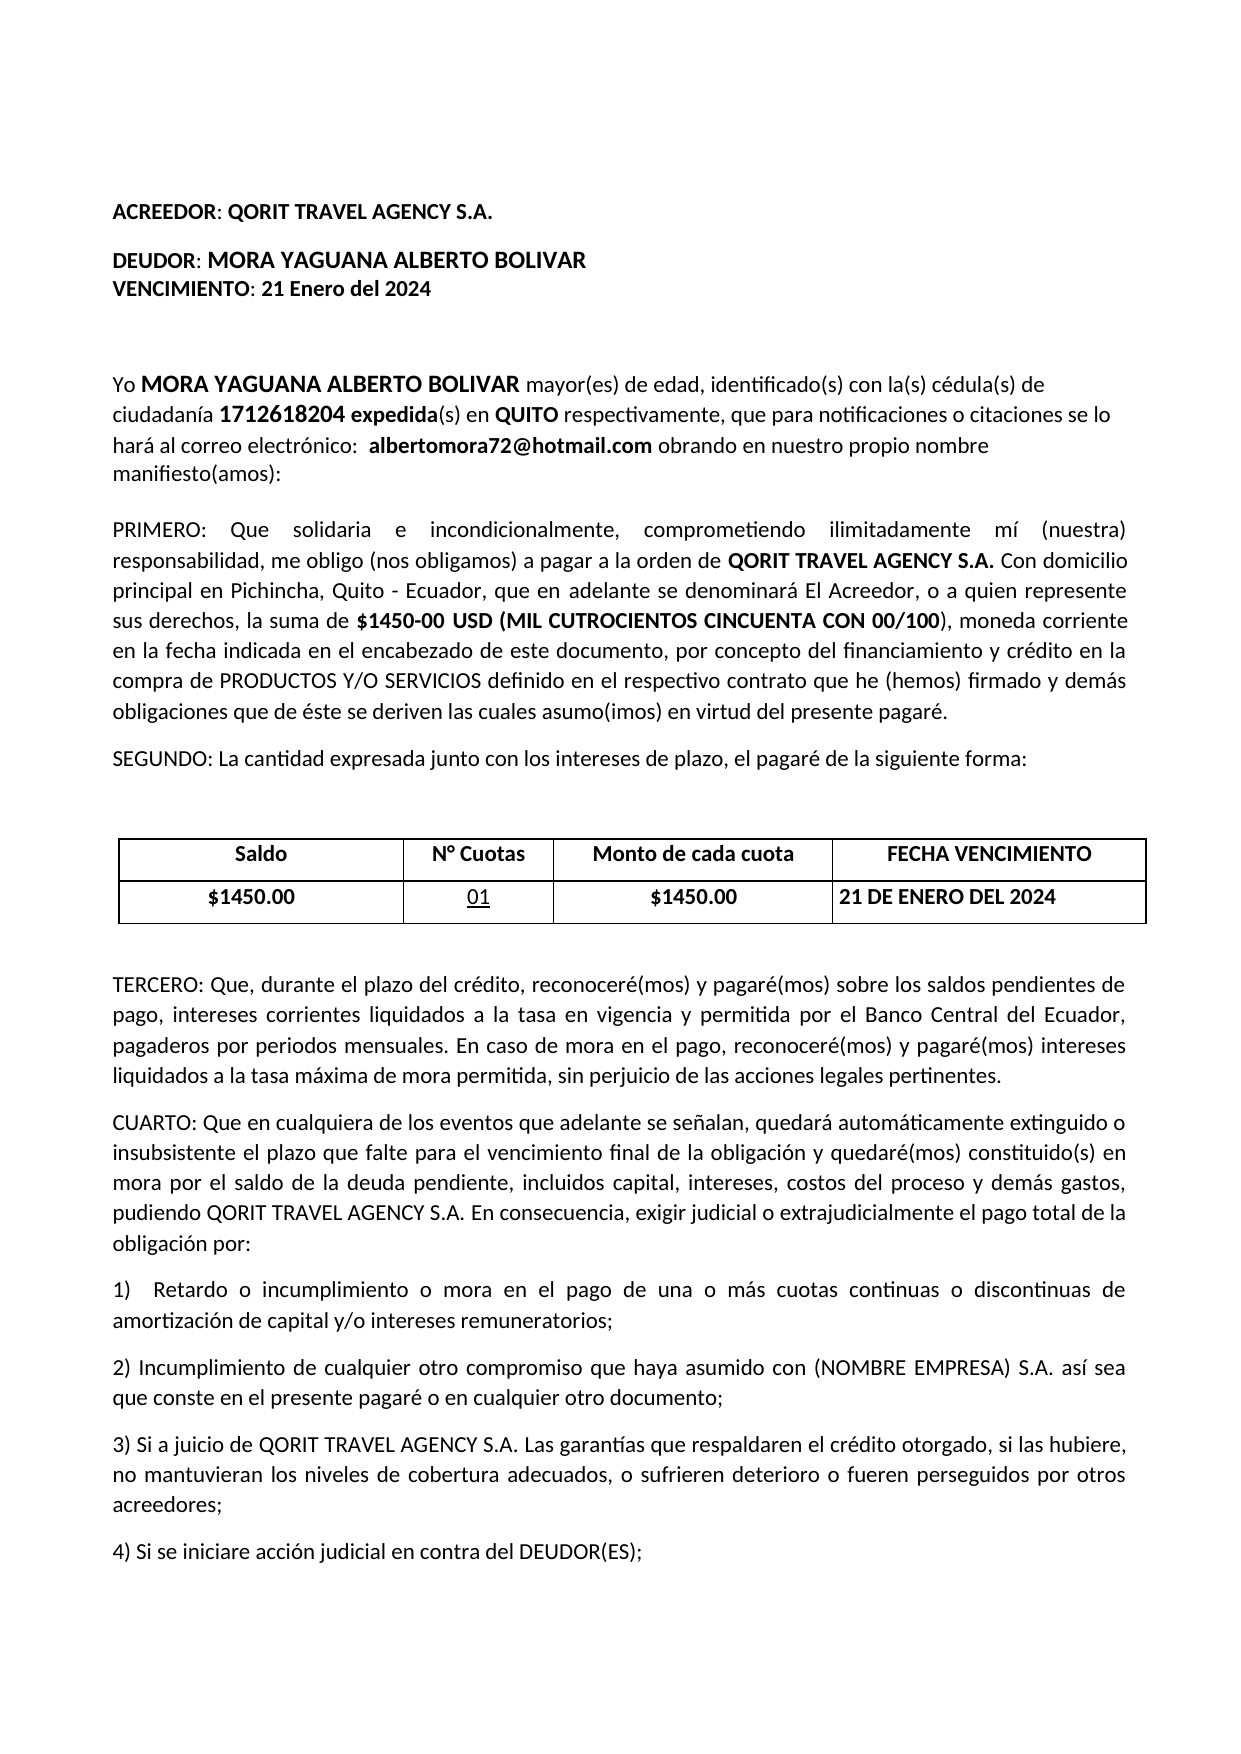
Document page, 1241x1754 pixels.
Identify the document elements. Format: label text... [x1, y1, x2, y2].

text Yo MORA YAGUANA ALBERTO BOLIVAR mayor(es) de edad, identificado(s) con la(s) cédula(s) de ciudadanía 1712618204 expedida(s) en QUITO respectivamente, que para notificaciones o citaciones se lo hará al correo electrónico: albertomora72@hotmail.com obrando en nuestro propio nombre manifiesto(amos): [112, 368, 1128, 488]
table_header Saldo [120, 840, 403, 880]
text 3) Si a juicio de QORIT TRAVEL AGENCY S.A. Las garantías que respaldaren el crédito otorgado, si las hubiere, no mantuvieran los niveles de cobertura adecuados, o sufrieren deterioro o fueren perseguidos por otros acreedores; [112, 1430, 1128, 1518]
text TERCERO: Que, durante el plazo del crédito, reconoceré(mos) y pagaré(mos) sobre los saldos pendientes de pago, intereses corrientes liquidados a la tasa en vigencia y permitida por el Banco Central del Ecuador, pagaderos por periodos mensuales. En caso de mora en el pago, reconoceré(mos) y pagaré(mos) intereses liquidados a la tasa máxima de mora permitida, sin perjuicio de las acciones legales pertinentes. [112, 970, 1128, 1089]
text SEGUNDO: La cantidad expresada junto con los intereses de plazo, el pagaré de la siguiente forma: [112, 744, 1128, 772]
table_header N° Cuotas [404, 840, 553, 880]
table_cell 01 [404, 882, 553, 922]
table_cell $1450.00 [554, 882, 832, 922]
table_header Monto de cada cuota [554, 840, 832, 880]
text CUARTO: Que en cualquiera de los eventos que adelante se señalan, quedará automáticamente extinguido o insubsistente el plazo que falte para el vencimiento final de la obligación y quedaré(mos) constituido(s) en mora por el saldo de la deuda pendiente, incluidos capital, intereses, costos del proceso y demás gastos, pudiendo QORIT TRAVEL AGENCY S.A. En consecuencia, exigir judicial o extrajudicialmente el pago total de la obligación por: [112, 1108, 1128, 1257]
text VENCIMIENTO: 21 Enero del 2024 [112, 274, 1128, 302]
table_cell 21 DE ENERO DEL 2024 [833, 882, 1145, 922]
table_header FECHA VENCIMIENTO [833, 840, 1145, 880]
text 2) Incumplimiento de cualquier otro compromiso que haya asumido con (NOMBRE EMPRESA) S.A. así sea que conste en el presente pagaré o en cualquier otro documento; [112, 1353, 1128, 1411]
text ACREEDOR: QORIT TRAVEL AGENCY S.A. [112, 197, 1128, 225]
table_cell $1450.00 [120, 882, 403, 922]
text 1) Retardo o incumplimiento o mora en el pago de una o más cuotas continuas o discontinuas de amortización de capital y/o intereses remuneratorios; [112, 1276, 1128, 1334]
text DEUDOR: MORA YAGUANA ALBERTO BOLIVAR [112, 244, 1128, 274]
text 4) Si se iniciare acción judicial en contra del DEUDOR(ES); [112, 1537, 1128, 1565]
text PRIMERO: Que solidaria e incondicionalmente, comprometiendo ilimitadamente mí (nuestra) responsabilidad, me obligo (nos obligamos) a pagar a la orden de QORIT TRAVEL AGENCY S.A. Con domicilio principal en Pichincha, Quito - Ecuador, que en adelante se denominará El Acreedor, o a quien represente sus derechos, la suma de $1450-00 USD (MIL CUTROCIENTOS CINCUENTA CON 00/100), moneda corriente en la fecha indicada en el encabezado de este documento, por concepto del financiamiento y crédito en la compra de PRODUCTOS Y/O SERVICIOS definido en el respectivo contrato que he (hemos) firmado y demás obligaciones que de éste se deriven las cuales asumo(imos) en virtud del presente pagaré. [112, 516, 1128, 725]
